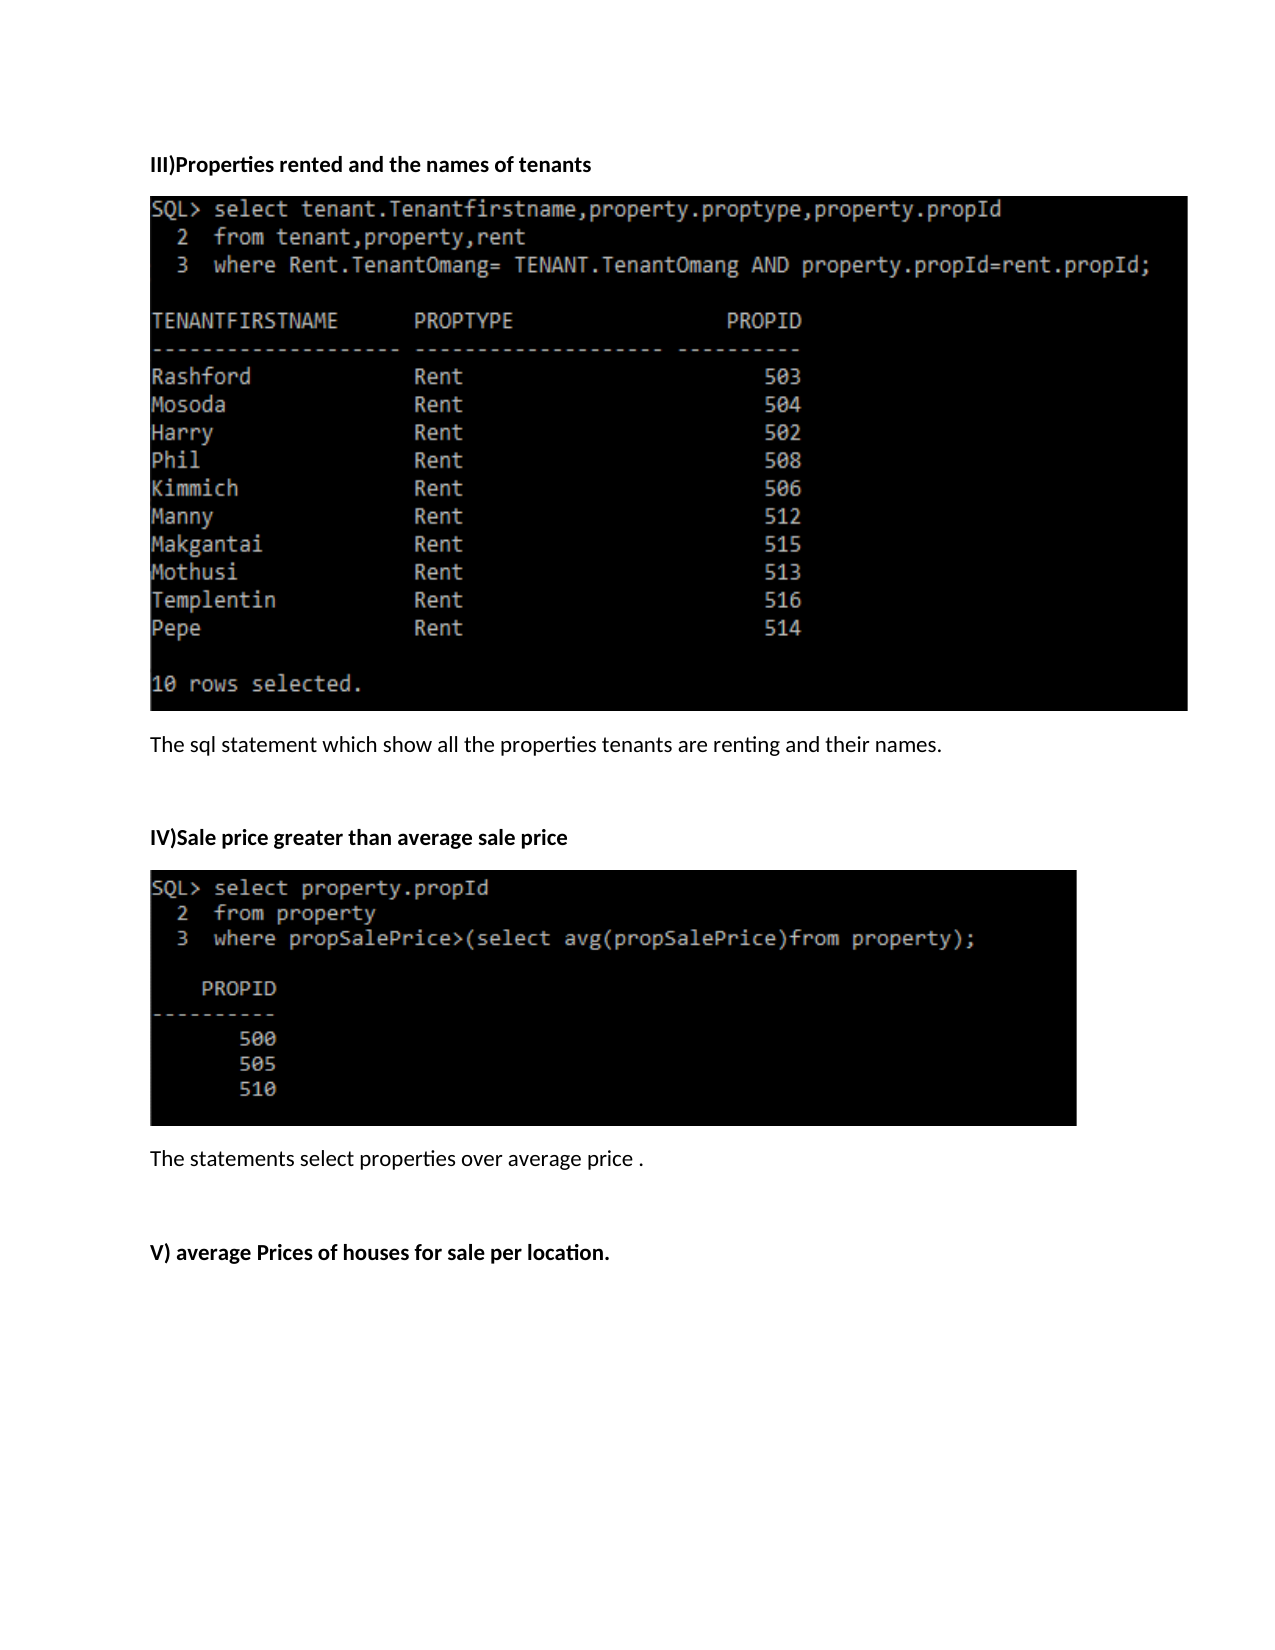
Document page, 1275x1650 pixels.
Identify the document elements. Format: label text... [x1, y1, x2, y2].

picture [150, 196, 1188, 711]
text The statements select properties over average price . [150, 1144, 1125, 1172]
text IV)Sale price greater than average sale price [150, 823, 1125, 852]
text III)Properties rented and the names of tenants [150, 150, 1125, 178]
picture [150, 870, 1077, 1126]
text The sql statement which show all the properties tenants are renting and their names. [150, 730, 1125, 758]
text V) average Prices of houses for sale per location. [150, 1238, 1125, 1266]
